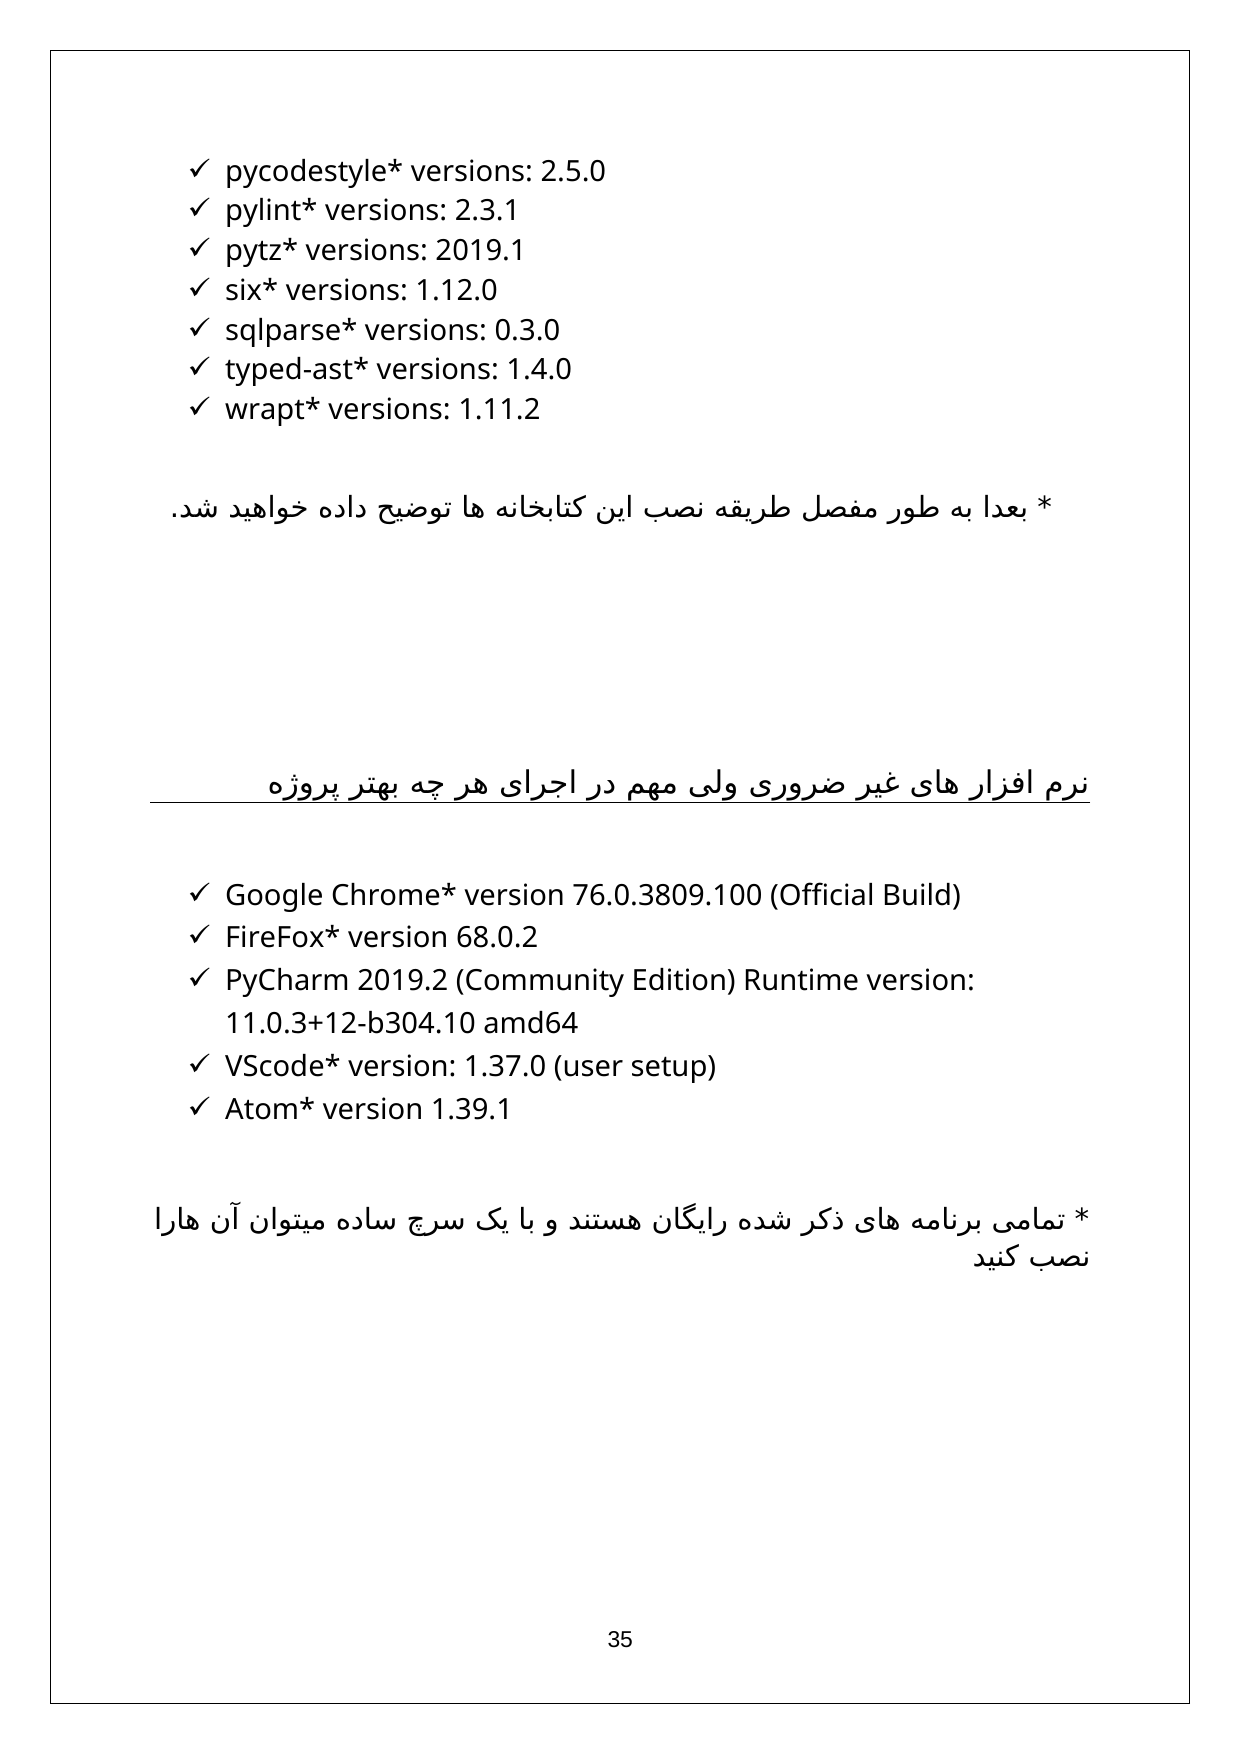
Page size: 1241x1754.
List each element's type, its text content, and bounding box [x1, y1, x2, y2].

list Atom* version 1.39.1 [187, 1088, 1090, 1128]
list pytz* versions: 2019.1 [187, 229, 1090, 269]
list pylint* versions: 2.3.1 [187, 190, 1090, 229]
list sqlparse* versions: 0.3.0 [187, 309, 1090, 348]
list pycodestyle* versions: 2.5.0 [187, 150, 1090, 190]
text * بعدا به طور مفصل طریقه نصب این کتابخانه ها توضیح داده خواهید شد. [150, 491, 1053, 524]
list FireFox* version 68.0.2 [187, 917, 1090, 956]
list typed-ast* versions: 1.4.0 [187, 348, 1090, 388]
text * تمامی برنامه های ذکر شده رایگان هستند و با یک سرچ ساده میتوان آن هارا نصب کنید [150, 1202, 1090, 1273]
list six* versions: 1.12.0 [187, 269, 1090, 309]
text نرم افزار های غیر ضروری ولی مهم در اجرای هر چه بهتر پروژه [150, 764, 1090, 802]
list PyCharm 2019.2 (Community Edition) Runtime version: 11.0.3+12-b304.10 amd64 [187, 959, 1090, 1042]
list Google Chrome* version 76.0.3809.100 (Official Build) [187, 874, 1090, 913]
list wrapt* versions: 1.11.2 [187, 388, 1090, 428]
list VScode* version: 1.37.0 (user setup) [187, 1045, 1090, 1085]
